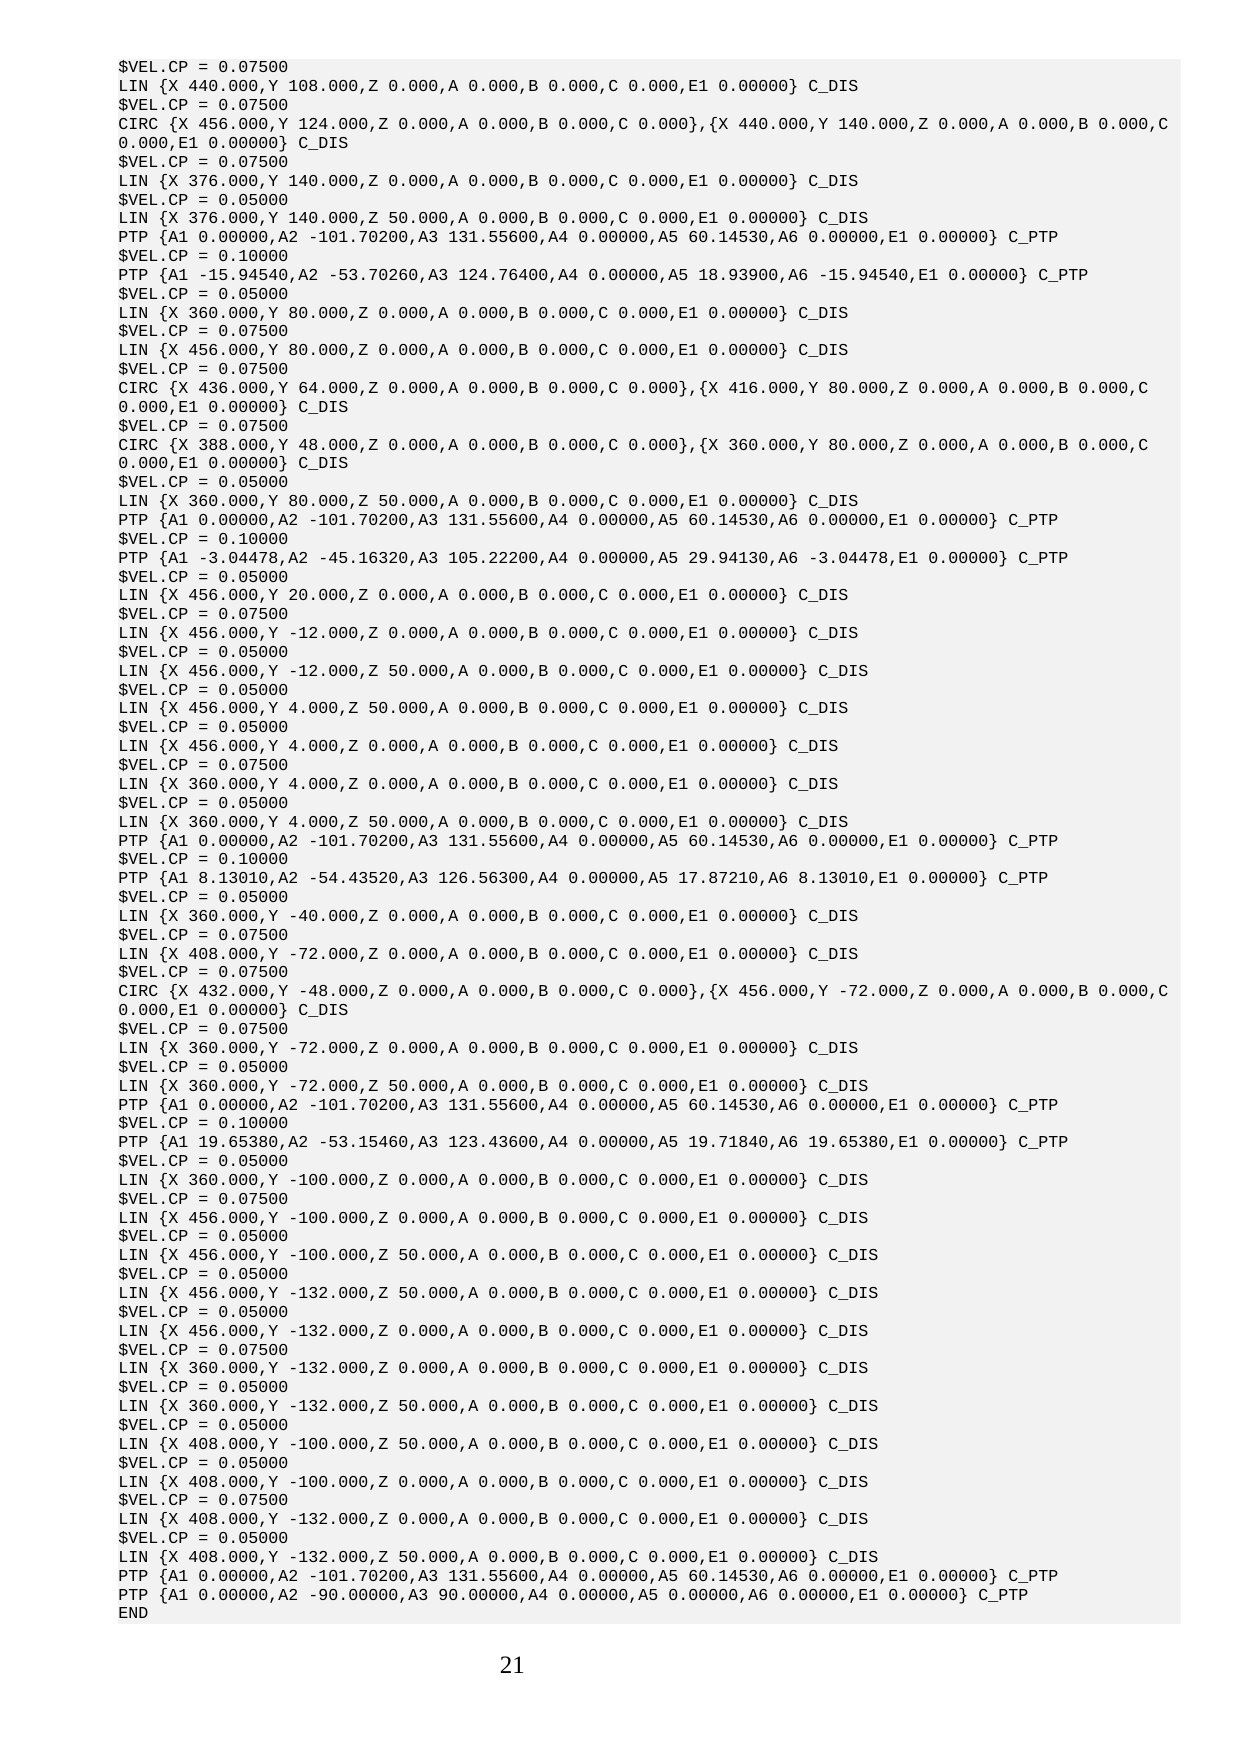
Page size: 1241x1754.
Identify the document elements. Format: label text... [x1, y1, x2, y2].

text $VEL.CP = 0.05000 [118, 1303, 1181, 1322]
text CIRC {X 436.000,Y 64.000,Z 0.000,A 0.000,B 0.000,C 0.000},{X 416.000,Y 80.000,Z 0.000,A 0.000,B 0.000,C 0.000,E1 0.00000} C_DIS [118, 379, 1181, 417]
text $VEL.CP = 0.05000 [118, 794, 1181, 813]
text $VEL.CP = 0.07500 [118, 59, 1181, 78]
text $VEL.CP = 0.05000 [118, 1454, 1181, 1473]
text $VEL.CP = 0.05000 [118, 568, 1181, 587]
text $VEL.CP = 0.05000 [118, 719, 1181, 738]
text LIN {X 360.000,Y -132.000,Z 50.000,A 0.000,B 0.000,C 0.000,E1 0.00000} C_DIS [118, 1398, 1181, 1417]
text $VEL.CP = 0.10000 [118, 851, 1181, 870]
text LIN {X 408.000,Y -132.000,Z 0.000,A 0.000,B 0.000,C 0.000,E1 0.00000} C_DIS [118, 1511, 1181, 1530]
text $VEL.CP = 0.05000 [118, 1379, 1181, 1398]
text LIN {X 360.000,Y -72.000,Z 50.000,A 0.000,B 0.000,C 0.000,E1 0.00000} C_DIS [118, 1077, 1181, 1096]
text LIN {X 440.000,Y 108.000,Z 0.000,A 0.000,B 0.000,C 0.000,E1 0.00000} C_DIS [118, 78, 1181, 97]
text LIN {X 360.000,Y 80.000,Z 0.000,A 0.000,B 0.000,C 0.000,E1 0.00000} C_DIS [118, 304, 1181, 323]
text LIN {X 456.000,Y -12.000,Z 50.000,A 0.000,B 0.000,C 0.000,E1 0.00000} C_DIS [118, 662, 1181, 681]
text $VEL.CP = 0.05000 [118, 1530, 1181, 1548]
text LIN {X 456.000,Y 4.000,Z 50.000,A 0.000,B 0.000,C 0.000,E1 0.00000} C_DIS [118, 700, 1181, 719]
text $VEL.CP = 0.05000 [118, 643, 1181, 662]
text $VEL.CP = 0.10000 [118, 530, 1181, 549]
text $VEL.CP = 0.07500 [118, 361, 1181, 379]
text $VEL.CP = 0.07500 [118, 1492, 1181, 1511]
text PTP {A1 0.00000,A2 -101.70200,A3 131.55600,A4 0.00000,A5 60.14530,A6 0.00000,E1 0.00000} C_PTP [118, 1567, 1181, 1586]
text $VEL.CP = 0.05000 [118, 1153, 1181, 1171]
text LIN {X 376.000,Y 140.000,Z 50.000,A 0.000,B 0.000,C 0.000,E1 0.00000} C_DIS [118, 210, 1181, 229]
text CIRC {X 388.000,Y 48.000,Z 0.000,A 0.000,B 0.000,C 0.000},{X 360.000,Y 80.000,Z 0.000,A 0.000,B 0.000,C 0.000,E1 0.00000} C_DIS [118, 436, 1181, 474]
text PTP {A1 19.65380,A2 -53.15460,A3 123.43600,A4 0.00000,A5 19.71840,A6 19.65380,E1 0.00000} C_PTP [118, 1134, 1181, 1153]
text LIN {X 360.000,Y -100.000,Z 0.000,A 0.000,B 0.000,C 0.000,E1 0.00000} C_DIS [118, 1171, 1181, 1190]
text $VEL.CP = 0.05000 [118, 474, 1181, 493]
text LIN {X 360.000,Y 4.000,Z 0.000,A 0.000,B 0.000,C 0.000,E1 0.00000} C_DIS [118, 776, 1181, 794]
text LIN {X 456.000,Y 20.000,Z 0.000,A 0.000,B 0.000,C 0.000,E1 0.00000} C_DIS [118, 587, 1181, 606]
text $VEL.CP = 0.07500 [118, 97, 1181, 116]
text LIN {X 360.000,Y -40.000,Z 0.000,A 0.000,B 0.000,C 0.000,E1 0.00000} C_DIS [118, 907, 1181, 926]
text $VEL.CP = 0.07500 [118, 1190, 1181, 1209]
text $VEL.CP = 0.07500 [118, 757, 1181, 776]
text LIN {X 456.000,Y 80.000,Z 0.000,A 0.000,B 0.000,C 0.000,E1 0.00000} C_DIS [118, 342, 1181, 361]
text LIN {X 360.000,Y 4.000,Z 50.000,A 0.000,B 0.000,C 0.000,E1 0.00000} C_DIS [118, 813, 1181, 832]
text LIN {X 456.000,Y 4.000,Z 0.000,A 0.000,B 0.000,C 0.000,E1 0.00000} C_DIS [118, 738, 1181, 757]
text LIN {X 408.000,Y -132.000,Z 50.000,A 0.000,B 0.000,C 0.000,E1 0.00000} C_DIS [118, 1548, 1181, 1567]
text LIN {X 456.000,Y -132.000,Z 50.000,A 0.000,B 0.000,C 0.000,E1 0.00000} C_DIS [118, 1284, 1181, 1303]
text PTP {A1 -15.94540,A2 -53.70260,A3 124.76400,A4 0.00000,A5 18.93900,A6 -15.94540,E1 0.00000} C_PTP [118, 266, 1181, 285]
text PTP {A1 0.00000,A2 -90.00000,A3 90.00000,A4 0.00000,A5 0.00000,A6 0.00000,E1 0.00000} C_PTP [118, 1586, 1181, 1605]
text $VEL.CP = 0.07500 [118, 964, 1181, 983]
text $VEL.CP = 0.05000 [118, 1058, 1181, 1077]
text PTP {A1 0.00000,A2 -101.70200,A3 131.55600,A4 0.00000,A5 60.14530,A6 0.00000,E1 0.00000} C_PTP [118, 1096, 1181, 1115]
text $VEL.CP = 0.10000 [118, 248, 1181, 266]
text LIN {X 456.000,Y -12.000,Z 0.000,A 0.000,B 0.000,C 0.000,E1 0.00000} C_DIS [118, 625, 1181, 643]
text $VEL.CP = 0.07500 [118, 1021, 1181, 1039]
text END [118, 1605, 1181, 1624]
text $VEL.CP = 0.05000 [118, 1417, 1181, 1435]
text $VEL.CP = 0.05000 [118, 191, 1181, 210]
text $VEL.CP = 0.05000 [118, 681, 1181, 700]
text LIN {X 456.000,Y -132.000,Z 0.000,A 0.000,B 0.000,C 0.000,E1 0.00000} C_DIS [118, 1322, 1181, 1341]
text LIN {X 360.000,Y -132.000,Z 0.000,A 0.000,B 0.000,C 0.000,E1 0.00000} C_DIS [118, 1360, 1181, 1379]
text $VEL.CP = 0.07500 [118, 606, 1181, 625]
text $VEL.CP = 0.10000 [118, 1115, 1181, 1134]
text PTP {A1 0.00000,A2 -101.70200,A3 131.55600,A4 0.00000,A5 60.14530,A6 0.00000,E1 0.00000} C_PTP [118, 229, 1181, 248]
text $VEL.CP = 0.05000 [118, 889, 1181, 907]
text LIN {X 360.000,Y -72.000,Z 0.000,A 0.000,B 0.000,C 0.000,E1 0.00000} C_DIS [118, 1039, 1181, 1058]
text PTP {A1 0.00000,A2 -101.70200,A3 131.55600,A4 0.00000,A5 60.14530,A6 0.00000,E1 0.00000} C_PTP [118, 832, 1181, 851]
text $VEL.CP = 0.05000 [118, 1266, 1181, 1284]
text PTP {A1 -3.04478,A2 -45.16320,A3 105.22200,A4 0.00000,A5 29.94130,A6 -3.04478,E1 0.00000} C_PTP [118, 549, 1181, 568]
text CIRC {X 432.000,Y -48.000,Z 0.000,A 0.000,B 0.000,C 0.000},{X 456.000,Y -72.000,Z 0.000,A 0.000,B 0.000,C 0.000,E1 0.00000} C_DIS [118, 983, 1181, 1021]
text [118, 172, 1181, 191]
text $VEL.CP = 0.07500 [118, 926, 1181, 945]
text $VEL.CP = 0.07500 [118, 323, 1181, 342]
text LIN {X 456.000,Y -100.000,Z 50.000,A 0.000,B 0.000,C 0.000,E1 0.00000} C_DIS [118, 1247, 1181, 1266]
text $VEL.CP = 0.07500 [118, 1341, 1181, 1360]
text $VEL.CP = 0.07500 [118, 417, 1181, 436]
text LIN {X 408.000,Y -100.000,Z 50.000,A 0.000,B 0.000,C 0.000,E1 0.00000} C_DIS [118, 1435, 1181, 1454]
text $VEL.CP = 0.05000 [118, 285, 1181, 304]
text LIN {X 456.000,Y -100.000,Z 0.000,A 0.000,B 0.000,C 0.000,E1 0.00000} C_DIS [118, 1209, 1181, 1228]
text PTP {A1 8.13010,A2 -54.43520,A3 126.56300,A4 0.00000,A5 17.87210,A6 8.13010,E1 0.00000} C_PTP [118, 870, 1181, 889]
text PTP {A1 0.00000,A2 -101.70200,A3 131.55600,A4 0.00000,A5 60.14530,A6 0.00000,E1 0.00000} C_PTP [118, 512, 1181, 530]
text LIN {X 408.000,Y -100.000,Z 0.000,A 0.000,B 0.000,C 0.000,E1 0.00000} C_DIS [118, 1473, 1181, 1492]
text CIRC {X 456.000,Y 124.000,Z 0.000,A 0.000,B 0.000,C 0.000},{X 440.000,Y 140.000,Z 0.000,A 0.000,B 0.000,C 0.000,E1 0.00000} C_DIS [118, 116, 1181, 153]
text LIN {X 360.000,Y 80.000,Z 50.000,A 0.000,B 0.000,C 0.000,E1 0.00000} C_DIS [118, 493, 1181, 512]
text $VEL.CP = 0.05000 [118, 1228, 1181, 1247]
text $VEL.CP = 0.07500 [118, 153, 1181, 172]
text LIN {X 408.000,Y -72.000,Z 0.000,A 0.000,B 0.000,C 0.000,E1 0.00000} C_DIS [118, 945, 1181, 964]
